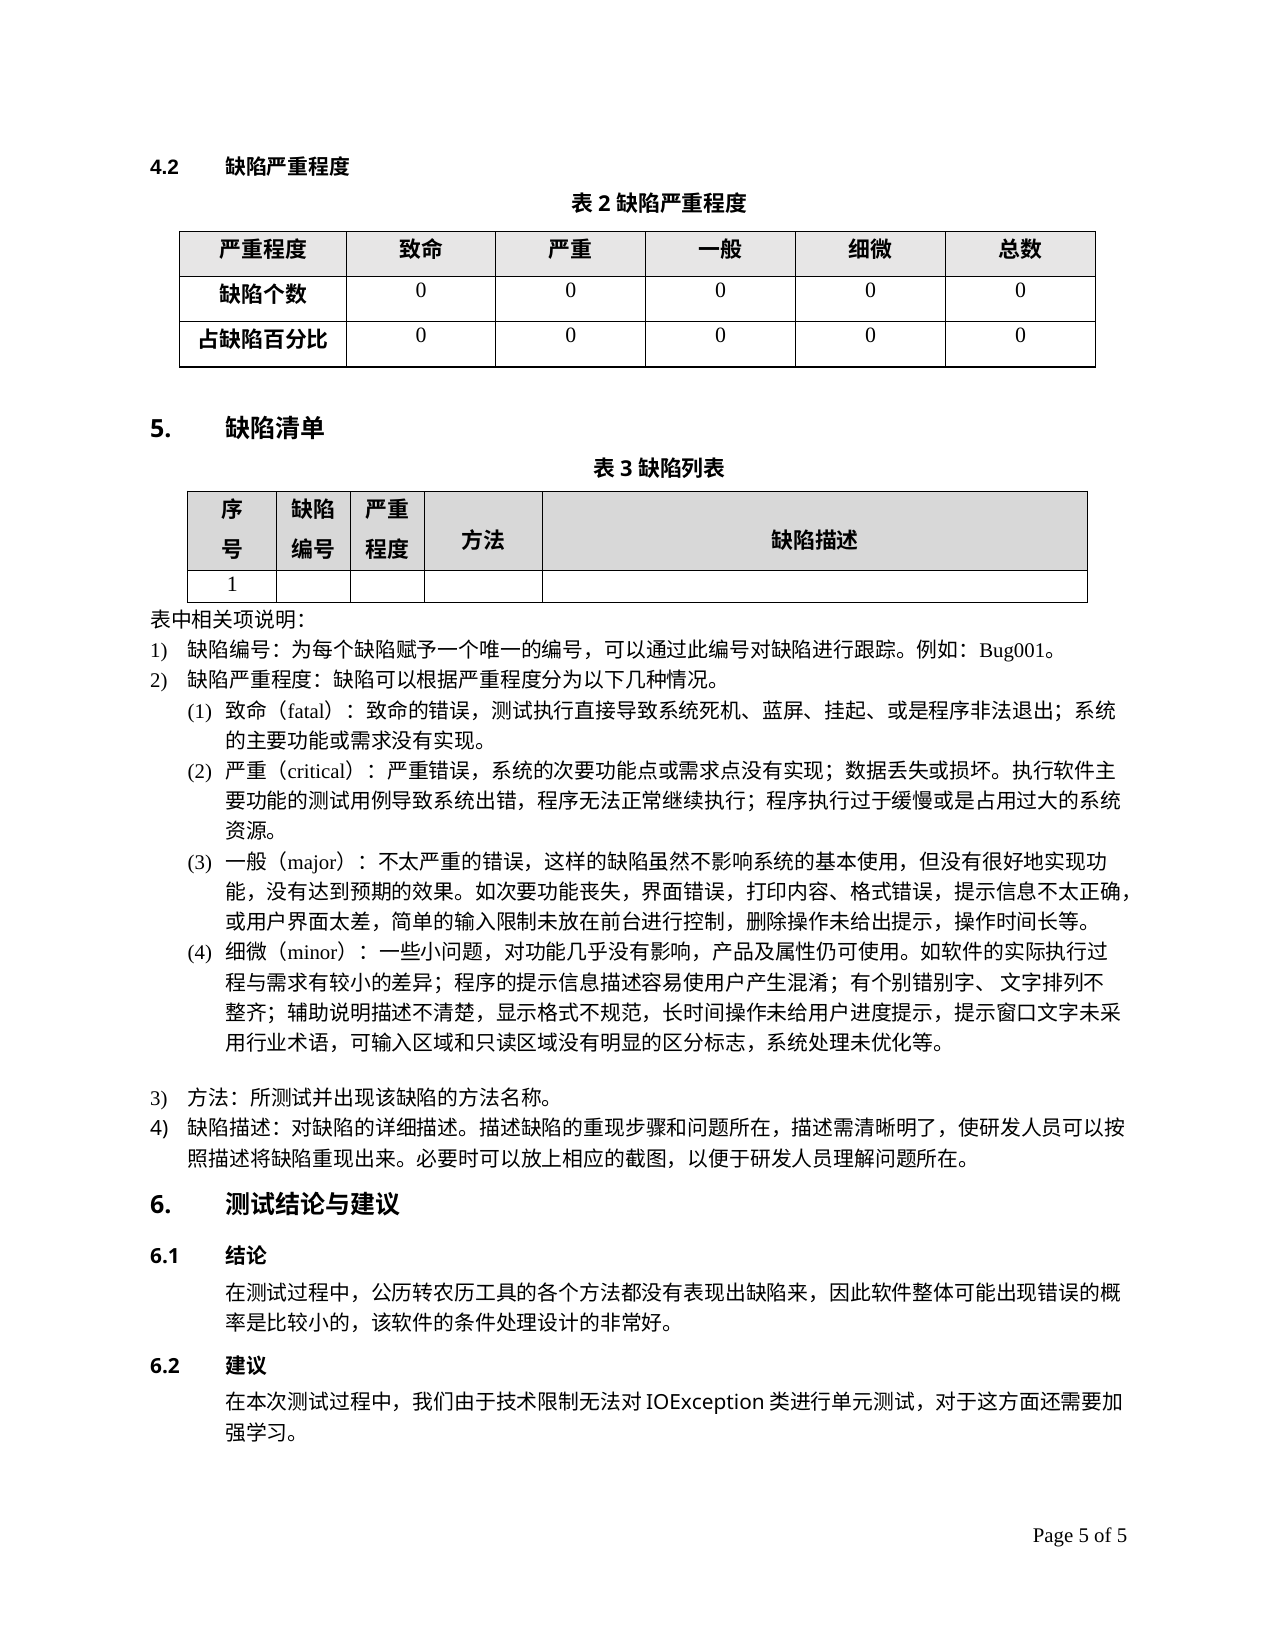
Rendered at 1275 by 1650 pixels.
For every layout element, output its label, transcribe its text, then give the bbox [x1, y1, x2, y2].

table_cell [351, 571, 424, 602]
text 表中相关项说明： [150, 603, 1125, 633]
table_cell 缺陷个数 [180, 277, 346, 321]
table_cell 0 [496, 277, 645, 321]
table_cell 0 [347, 322, 495, 366]
subtitle 测试结论与建议 [150, 1184, 1125, 1221]
table_header 致命 [347, 232, 495, 276]
table_cell [277, 571, 350, 602]
table_cell 0 [496, 322, 645, 366]
text 在测试过程中，公历转农历工具的各个方法都没有表现出缺陷来，因此软件整体可能出现错误的概率是比较小的，该软件的条件处理设计的非常好。 [225, 1276, 1125, 1337]
table_cell 0 [646, 277, 795, 321]
list 方法：所测试并出现该缺陷的方法名称。 [150, 1081, 1125, 1112]
text 在本次测试过程中，我们由于技术限制无法对IOException类进行单元测试，对于这方面还需要加强学习。 [225, 1386, 1125, 1446]
table_header 方法 [425, 492, 542, 570]
table_cell 0 [946, 277, 1095, 321]
table_cell [543, 571, 1087, 602]
list 严重（critical）：严重错误，系统的次要功能点或需求点没有实现；数据丢失或损坏。执行软件主要功能的测试用例导致系统出错，程序无法正常继续执行；程序执行过于缓慢或是占用过大的系统资源。 [187, 754, 1125, 845]
table_header 缺陷 编号 [277, 492, 350, 570]
list 缺陷编号：为每个缺陷赋予一个唯一的编号，可以通过此编号对缺陷进行跟踪。例如：Bug001。 [150, 633, 1125, 664]
subtitle 结论 [150, 1239, 1125, 1270]
table_cell 0 [347, 277, 495, 321]
table_header 严重程度 [180, 232, 346, 276]
list 细微（minor）：一些小问题，对功能几乎没有影响，产品及属性仍可使用。如软件的实际执行过程与需求有较小的差异；程序的提示信息描述容易使用户产生混淆；有个别错别字、 文字排列不整齐；辅助说明描述不清楚，显示格式不规范，长时间操作未给用户进度提示，提示窗口文字未采用行业术语，可输入区域和只读区域没有明显的区分标志，系统处理未优化等。 [187, 936, 1125, 1056]
table_cell 1 [188, 571, 276, 602]
table_header 细微 [796, 232, 945, 276]
list 缺陷严重程度：缺陷可以根据严重程度分为以下几种情况。 [150, 664, 1125, 694]
table_header 严重 [496, 232, 645, 276]
list 表2 缺陷严重程度 [194, 186, 1125, 218]
table_cell 0 [946, 322, 1095, 366]
table_cell 0 [646, 322, 795, 366]
table_cell [425, 571, 542, 602]
subtitle 缺陷清单 [150, 408, 1125, 444]
table_header 一般 [646, 232, 795, 276]
table_cell 0 [796, 277, 945, 321]
subtitle 建议 [150, 1349, 1125, 1379]
list 一般（major）：不太严重的错误，这样的缺陷虽然不影响系统的基本使用，但没有很好地实现功能，没有达到预期的效果。如次要功能丧失，界面错误，打印内容、格式错误，提示信息不太正确，或用户界面太差，简单的输入限制未放在前台进行控制，删除操作未给出提示，操作时间长等。 [187, 845, 1125, 936]
table_header 严重程度 [351, 492, 424, 570]
subtitle 缺陷严重程度 [150, 150, 1125, 180]
list 致命（fatal）：致命的错误，测试执行直接导致系统死机、蓝屏、挂起、或是程序非法退出；系统的主要功能或需求没有实现。 [187, 694, 1125, 754]
table_cell 占缺陷百分比 [180, 322, 346, 366]
table_header 缺陷描述 [543, 492, 1087, 570]
list 表3 缺陷列表 [194, 451, 1125, 483]
list 缺陷描述：对缺陷的详细描述。描述缺陷的重现步骤和问题所在，描述需清晰明了，使研发人员可以按照描述将缺陷重现出来。必要时可以放上相应的截图，以便于研发人员理解问题所在。 [150, 1112, 1125, 1172]
table_cell 0 [796, 322, 945, 366]
table_header 总数 [946, 232, 1095, 276]
table_header 序 号 [188, 492, 276, 570]
